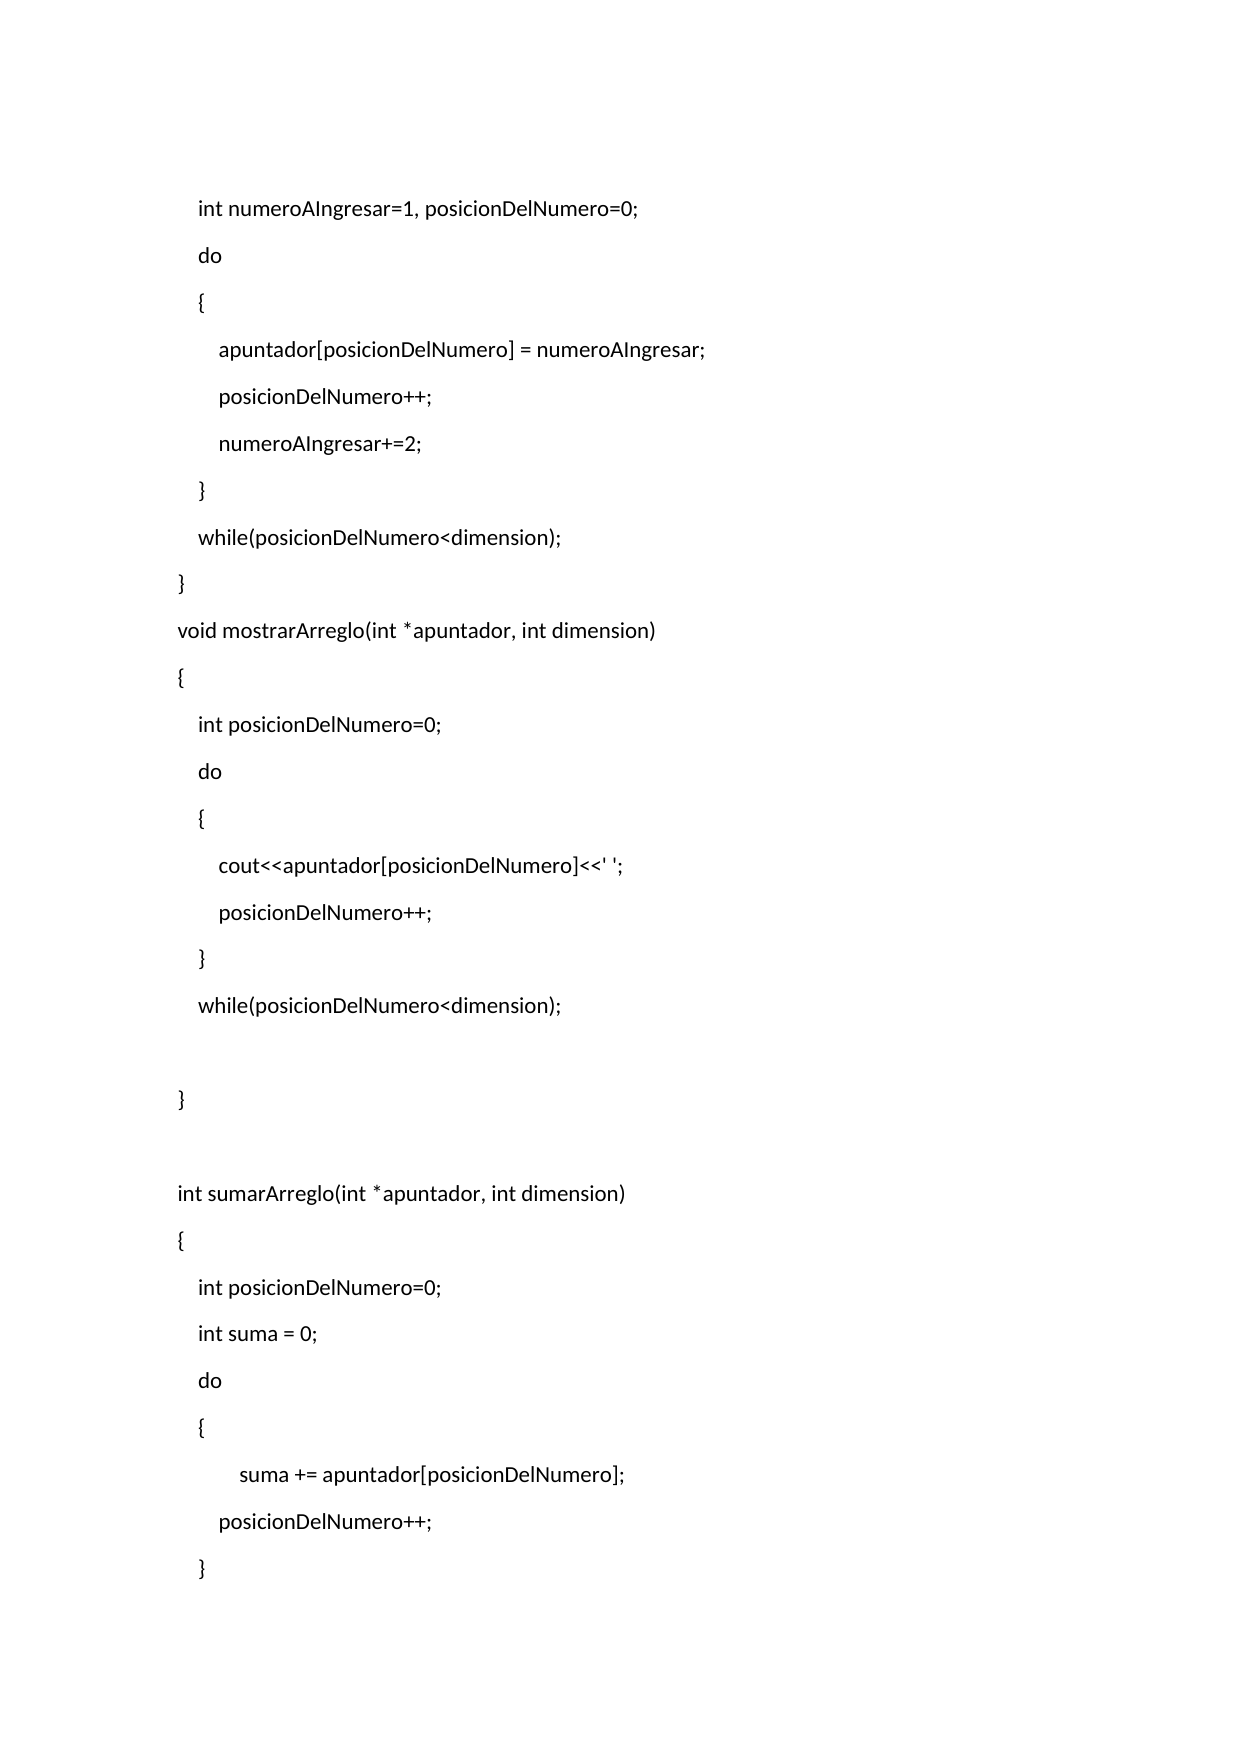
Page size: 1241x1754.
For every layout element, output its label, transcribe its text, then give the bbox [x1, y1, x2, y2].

text posicionDelNumero++; [177, 382, 1063, 410]
text int sumarArreglo(int *apuntador, int dimension) [177, 1179, 1063, 1207]
text { [177, 1226, 1063, 1254]
text numeroAIngresar+=2; [177, 429, 1063, 457]
text int posicionDelNumero=0; [177, 710, 1063, 738]
text while(posicionDelNumero<dimension); [177, 991, 1063, 1019]
text } [177, 1085, 1063, 1113]
text int numeroAIngresar=1, posicionDelNumero=0; [177, 194, 1063, 222]
text } [177, 1554, 1063, 1582]
text apuntador[posicionDelNumero] = numeroAIngresar; [177, 335, 1063, 363]
text } [177, 944, 1063, 972]
text { [177, 1413, 1063, 1441]
text do [177, 757, 1063, 785]
text posicionDelNumero++; [177, 898, 1063, 926]
text int suma = 0; [177, 1319, 1063, 1347]
text } [177, 569, 1063, 597]
text { [177, 804, 1063, 832]
text } [177, 476, 1063, 504]
text do [177, 241, 1063, 269]
text while(posicionDelNumero<dimension); [177, 523, 1063, 551]
text { [177, 288, 1063, 316]
text do [177, 1366, 1063, 1394]
text int posicionDelNumero=0; [177, 1273, 1063, 1301]
text suma += apuntador[posicionDelNumero]; [177, 1460, 1063, 1488]
text cout<<apuntador[posicionDelNumero]<<' '; [177, 851, 1063, 879]
text { [177, 663, 1063, 691]
text void mostrarArreglo(int *apuntador, int dimension) [177, 616, 1063, 644]
text posicionDelNumero++; [177, 1507, 1063, 1535]
